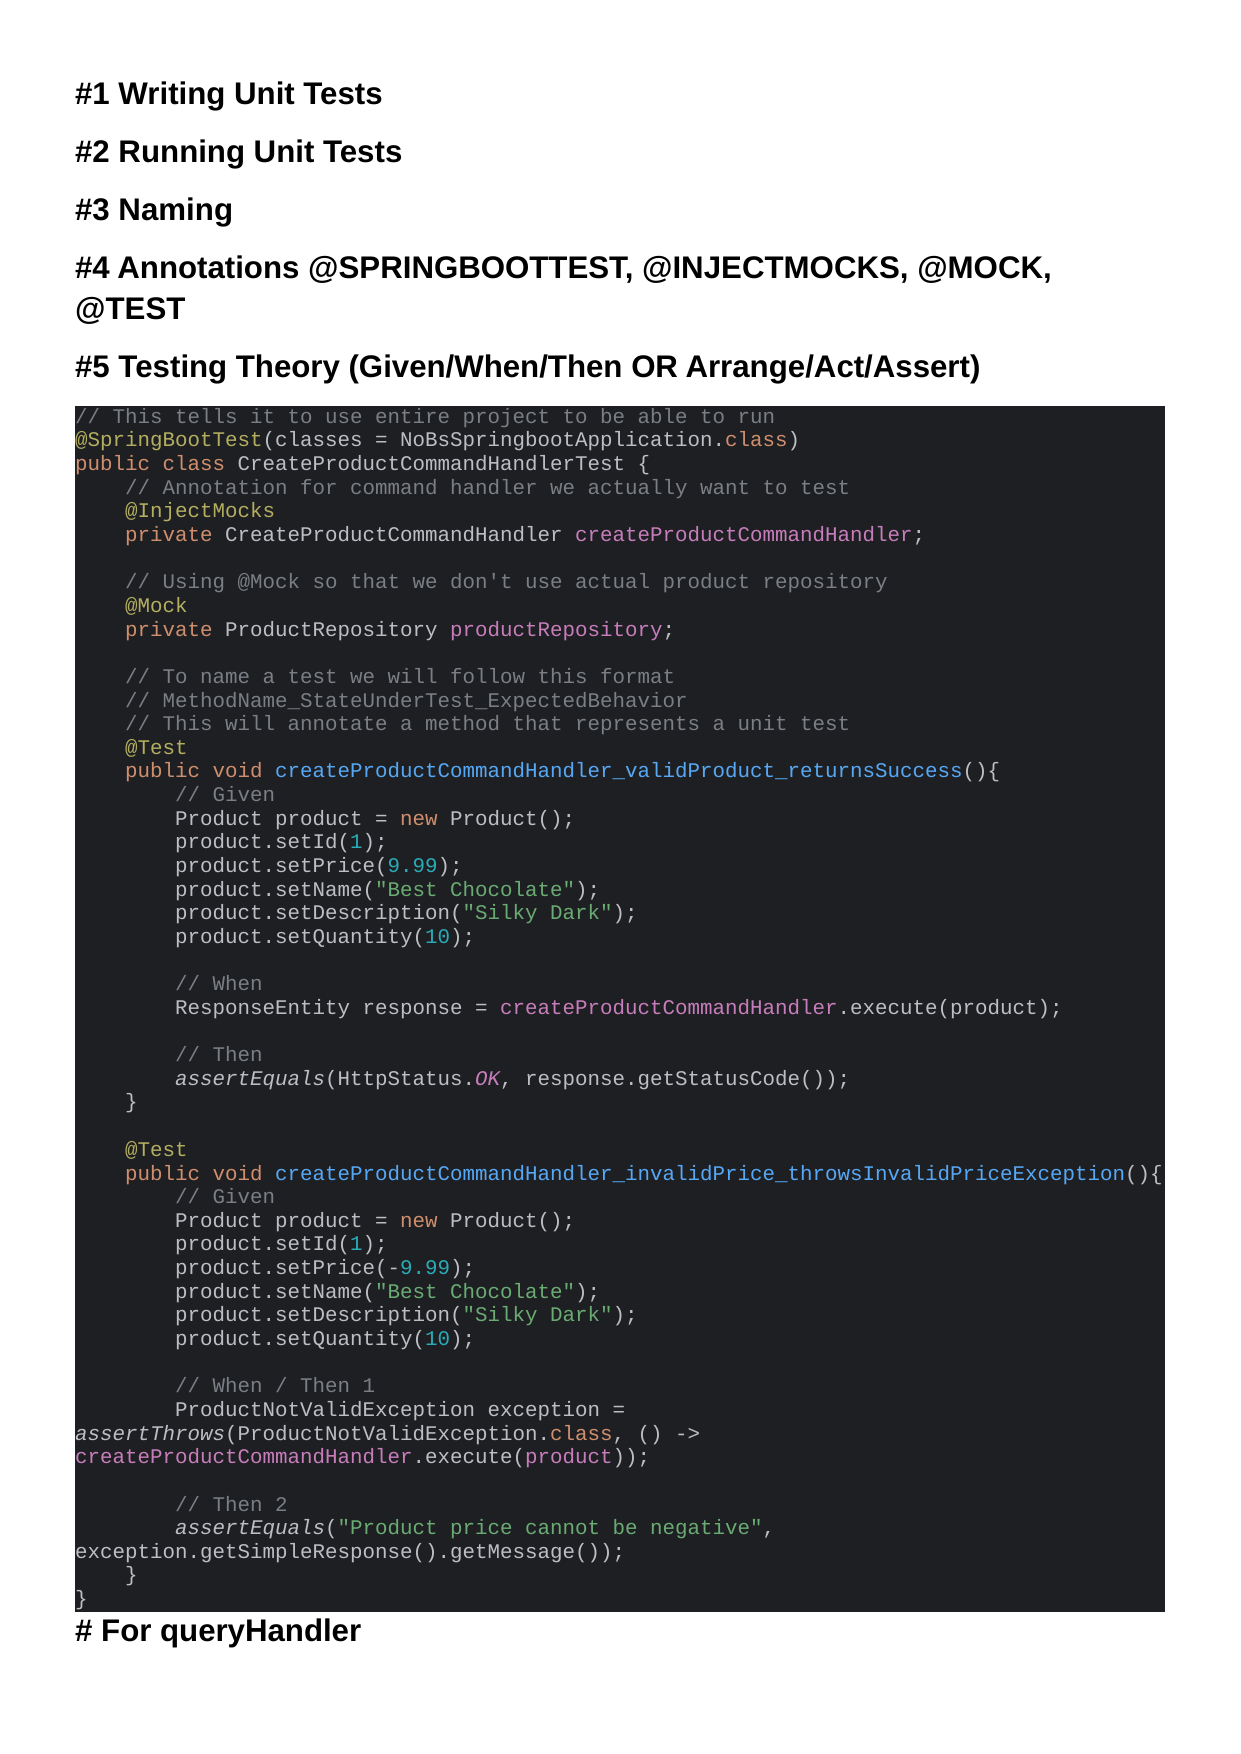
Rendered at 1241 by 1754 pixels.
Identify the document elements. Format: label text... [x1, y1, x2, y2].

text #4 Annotations @SPRINGBOOTTEST, @INJECTMOCKS, @MOCK, @TEST [75, 249, 1165, 326]
text #5 Testing Theory (Given/When/Then OR Arrange/Act/Assert) [75, 348, 1165, 384]
text #3 Naming [75, 191, 1165, 227]
text #2 Running Unit Tests [75, 133, 1165, 169]
text #1 Writing Unit Tests [75, 75, 1165, 111]
text // This tells it to use entire project to be able to run @SpringBootTest(classes = NoBsSpringbootApplication.class) public class CreateProductCommandHandlerTest { // Annotation for command handler we actually want to test @InjectMocks private CreateProductCommandHandler createProductCommandHandler; // Using @Mock so that we don't use actual product repository @Mock private ProductRepository productRepository; // To name a test we will follow this format // MethodName_StateUnderTest_ExpectedBehavior // This will annotate a method that represents a unit test @Test public void createProductCommandHandler_validProduct_returnsSuccess(){ // Given Product product = new Product(); product.setId(1); product.setPrice(9.99); product.setName("Best Chocolate"); product.setDescription("Silky Dark"); product.setQuantity(10); // When ResponseEntity response = createProductCommandHandler.execute(product); // Then assertEquals(HttpStatus.OK, response.getStatusCode()); } @Test public void createProductCommandHandler_invalidPrice_throwsInvalidPriceException(){ // Given Product product = new Product(); product.setId(1); product.setPrice(-9.99); product.setName("Best Chocolate"); product.setDescription("Silky Dark"); product.setQuantity(10); // When / Then 1 ProductNotValidException exception = assertThrows(ProductNotValidException.class, () -> createProductCommandHandler.execute(product)); // Then 2 assertEquals("Product price cannot be negative", exception.getSimpleResponse().getMessage()); } } [75, 406, 1165, 1612]
text # For queryHandler [75, 1612, 1165, 1648]
